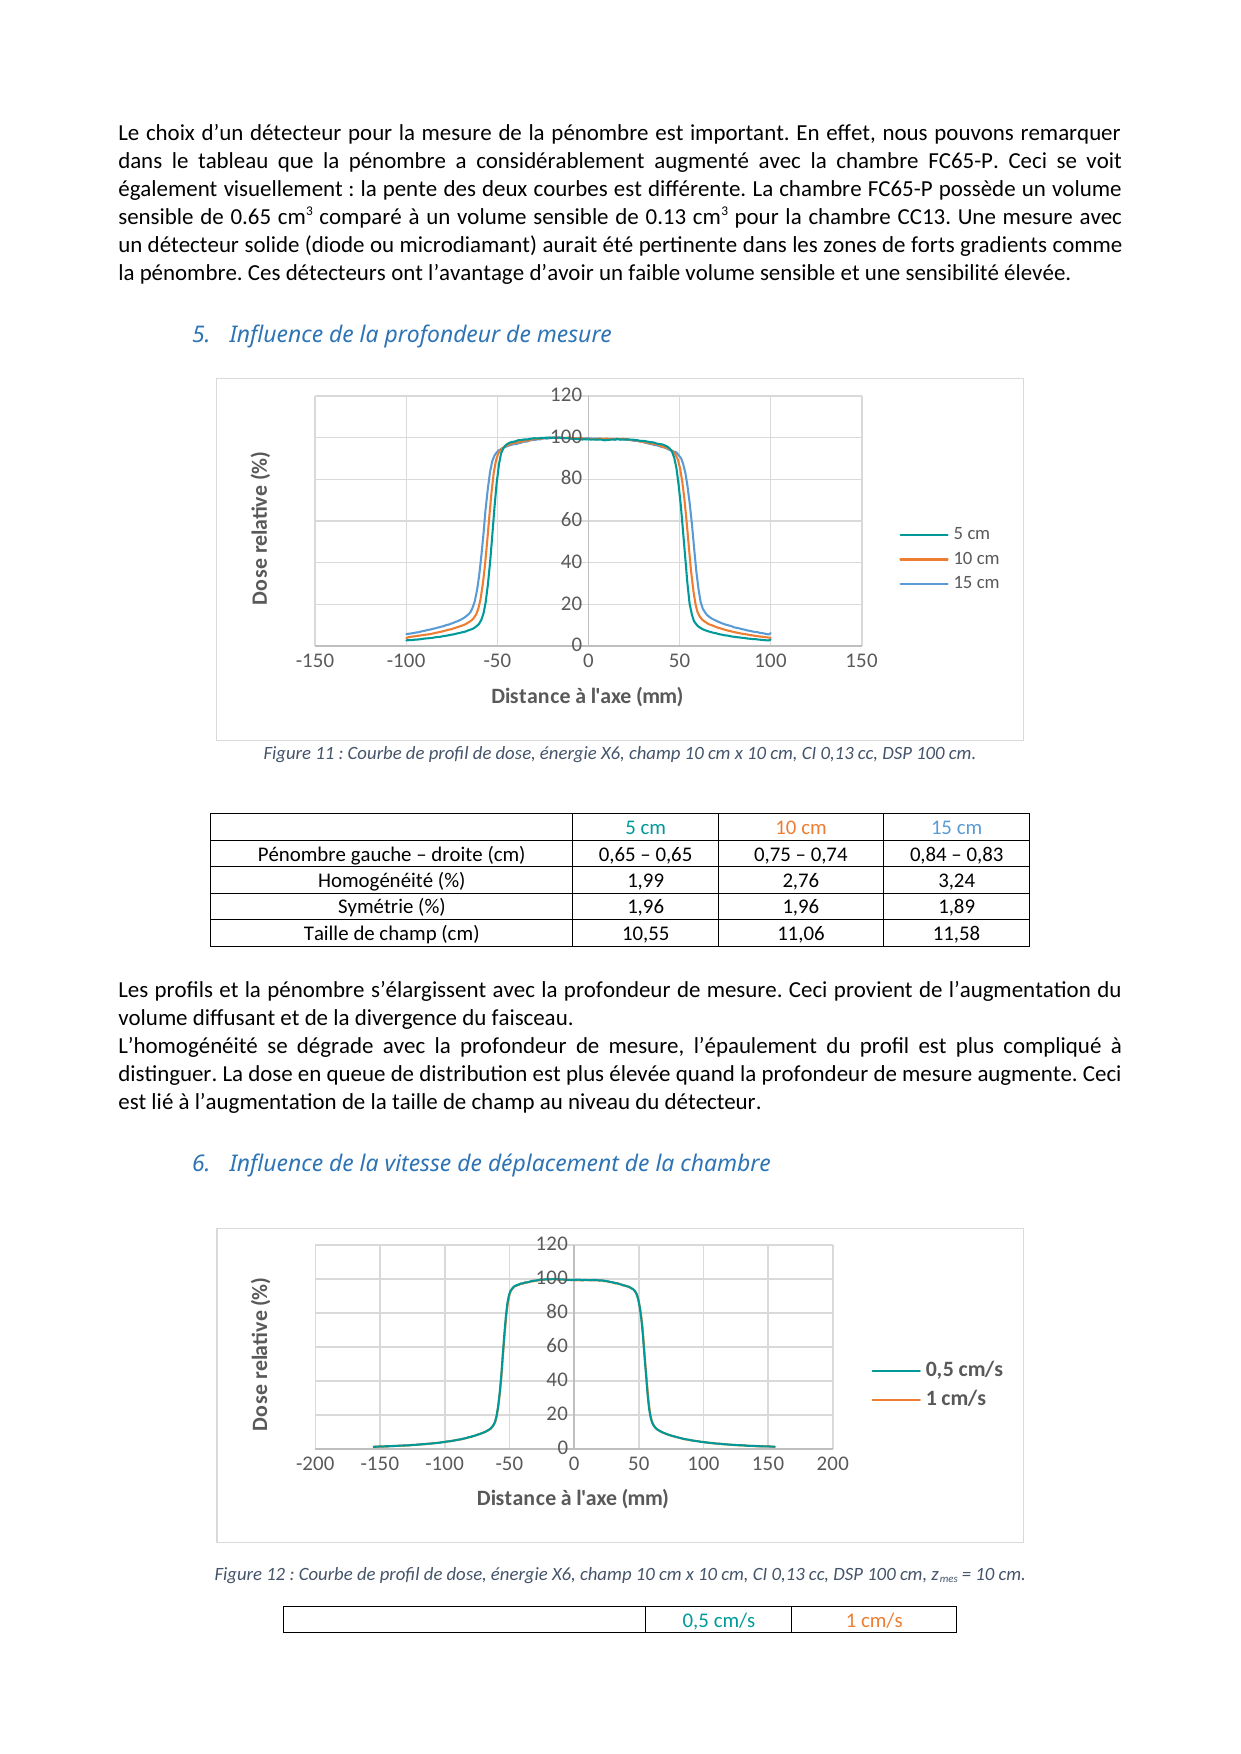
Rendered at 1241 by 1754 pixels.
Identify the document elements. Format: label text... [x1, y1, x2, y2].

table_cell 2,76 [719, 867, 883, 893]
table_cell 1,96 [719, 894, 883, 919]
table_header [211, 814, 572, 840]
text Le choix d’un détecteur pour la mesure de la pénombre est important. En effet, nous pouvons remarquer dans le tableau que la pénombre a considérablement augmenté avec la chambre FC65-P. Ceci se voit également visuellement : la pente des deux courbes est différente. La chambre FC65-P possède un volume sensible de 0.65 cm3 comparé à un volume sensible de 0.13 cm3 pour la chambre CC13. Une mesure avec un détecteur solide (diode ou microdiamant) aurait été pertinente dans les zones de forts gradients comme la pénombre. Ces détecteurs ont l’avantage d’avoir un faible volume sensible et une sensibilité élevée. [118, 118, 1122, 286]
table_cell 0,65 – 0,65 [573, 841, 718, 866]
table_header 5 cm [573, 814, 718, 840]
table_header 1 cm/s [792, 1607, 956, 1632]
text Figure 11 : Courbe de profil de dose, énergie X6, champ 10 cm x 10 cm, CI 0,13 cc, DSP 100 cm. [118, 742, 1122, 764]
text Figure 12 : Courbe de profil de dose, énergie X6, champ 10 cm x 10 cm, CI 0,13 cc, DSP 100 cm, zmes = 10 cm. [118, 1562, 1122, 1585]
table_cell 0,84 – 0,83 [884, 841, 1029, 866]
table_cell 11,06 [719, 920, 883, 946]
table_cell 3,24 [884, 867, 1029, 893]
table_header 10 cm [719, 814, 883, 840]
table_cell 0,75 – 0,74 [719, 841, 883, 866]
table_cell 11,58 [884, 920, 1029, 946]
subtitle Influence de la profondeur de mesure [192, 318, 1122, 350]
table_cell Symétrie (%) [211, 894, 572, 919]
subtitle Influence de la vitesse de déplacement de la chambre [192, 1147, 1122, 1178]
table_header 15 cm [884, 814, 1029, 840]
table_cell 1,99 [573, 867, 718, 893]
table_cell 1,96 [573, 894, 718, 919]
table_cell 10,55 [573, 920, 718, 946]
table_cell Homogénéité (%) [211, 867, 572, 893]
table_header 0,5 cm/s [646, 1607, 791, 1632]
text L’homogénéité se dégrade avec la profondeur de mesure, l’épaulement du profil est plus compliqué à distinguer. La dose en queue de distribution est plus élevée quand la profondeur de mesure augmente. Ceci est lié à l’augmentation de la taille de champ au niveau du détecteur. [118, 1031, 1122, 1115]
table_cell Pénombre gauche – droite (cm) [211, 841, 572, 866]
table_header [284, 1607, 645, 1632]
table_cell Taille de champ (cm) [211, 920, 572, 946]
text Les profils et la pénombre s’élargissent avec la profondeur de mesure. Ceci provient de l’augmentation du volume diffusant et de la divergence du faisceau. [118, 975, 1122, 1031]
table_cell 1,89 [884, 894, 1029, 919]
